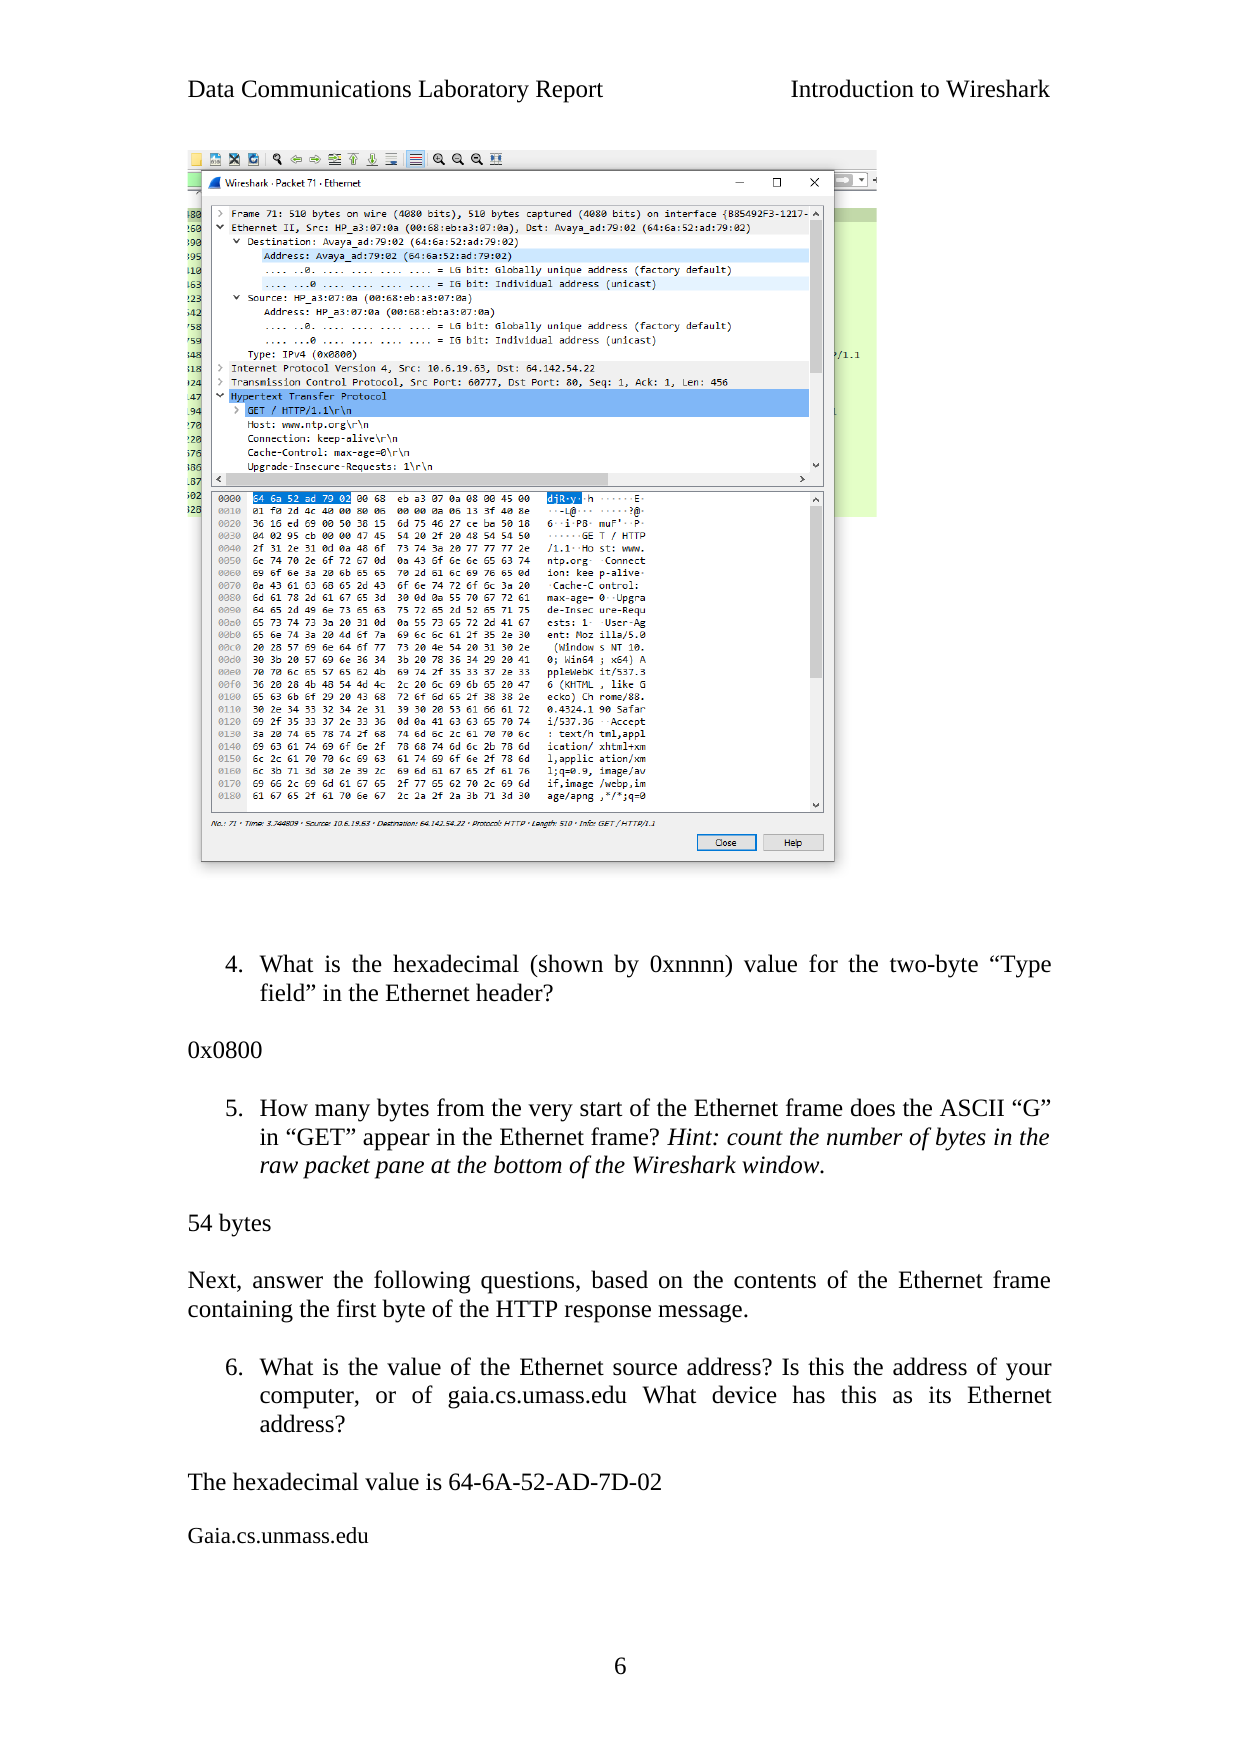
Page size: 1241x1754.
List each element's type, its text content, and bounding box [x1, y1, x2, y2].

list The hexadecimal value is 64-6A-52-AD-7D-02 [187, 1467, 1053, 1496]
list Gaia.cs.unmass.edu [187, 1522, 1053, 1548]
list What is the hexadecimal (shown by 0xnnnn) value for the two-byte “Type field” in the Ethernet header? [225, 949, 1053, 1007]
list How many bytes from the very start of the Ethernet frame does the ASCII “G” in “GET” appear in the Ethernet frame? Hint: count the number of bytes in the raw packet pane at the bottom of the Wireshark window. [225, 1093, 1053, 1179]
list 0x0800 [187, 1036, 1053, 1064]
list 54 bytes [187, 1208, 1053, 1237]
text Next, answer the following questions, based on the contents of the Ethernet frame containing the first byte of the HTTP response message. [187, 1266, 1053, 1323]
list What is the value of the Ethernet source address? Is this the address of your computer, or of gaia.cs.umass.edu What device has this as its Ethernet address? [225, 1352, 1053, 1438]
picture [187, 150, 877, 892]
